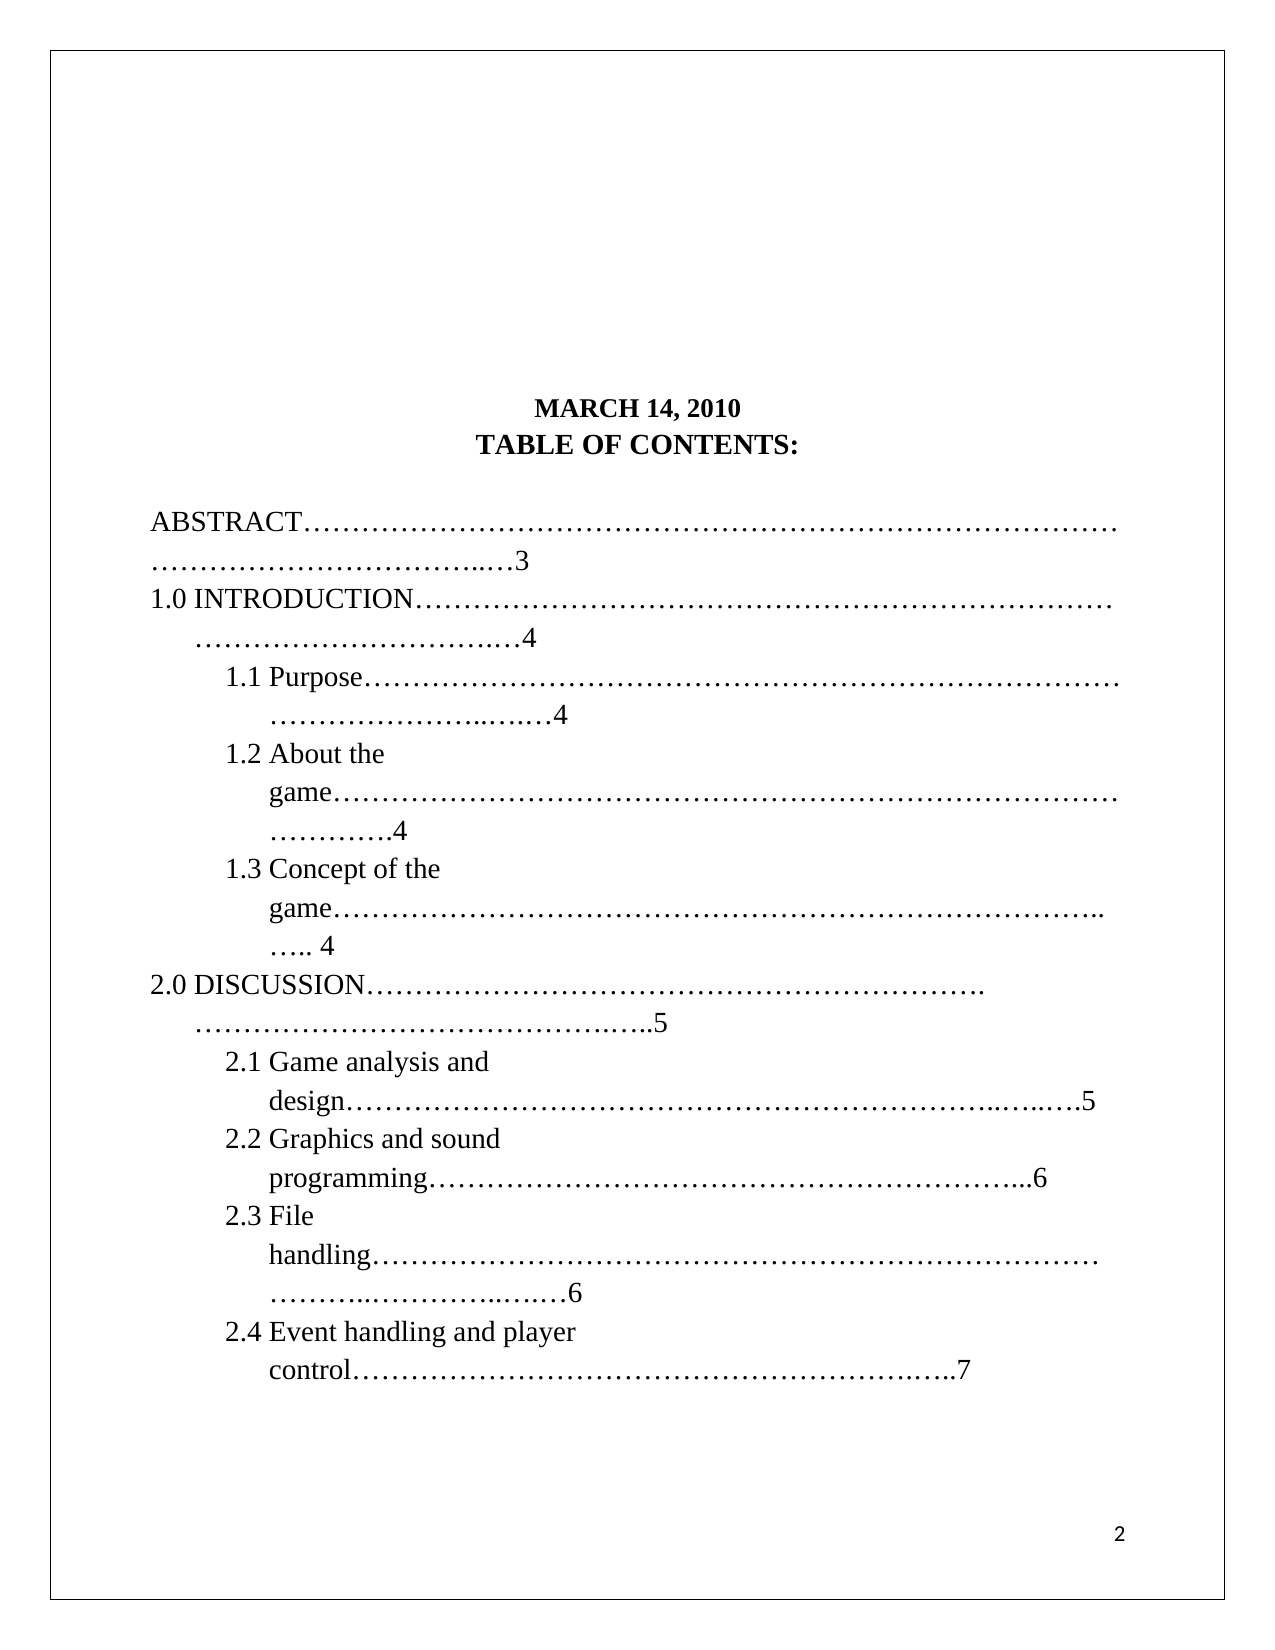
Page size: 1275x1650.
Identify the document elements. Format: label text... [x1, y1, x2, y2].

text MARCH 14, 2010 [150, 392, 1125, 423]
list File handling…………………………………………………………………………..…………..….…6 [225, 1198, 1125, 1309]
list Purpose………………………………………………………………………………………..….…4 [225, 659, 1125, 731]
list Game analysis and design…………………………………………………………..…..….5 [225, 1044, 1125, 1116]
list INTRODUCTION………………………………………………………………………………………….…4 [150, 582, 1125, 654]
list Concept of the game……………………………………………………………………..….. 4 [225, 851, 1125, 962]
text ABSTRACT………………………………………………………………………………………………………..…3 [150, 504, 1125, 577]
text TABLE OF CONTENTS: [150, 427, 1125, 461]
list DISCUSSION……………………………………………………….…………………………………….…..5 [150, 967, 1125, 1039]
list Event handling and player control………………………………………………….…..7 [225, 1314, 1125, 1386]
list Graphics and sound programming……………………………………………………...6 [225, 1121, 1125, 1193]
list About the game………………………………………………………………………………….4 [225, 736, 1125, 846]
